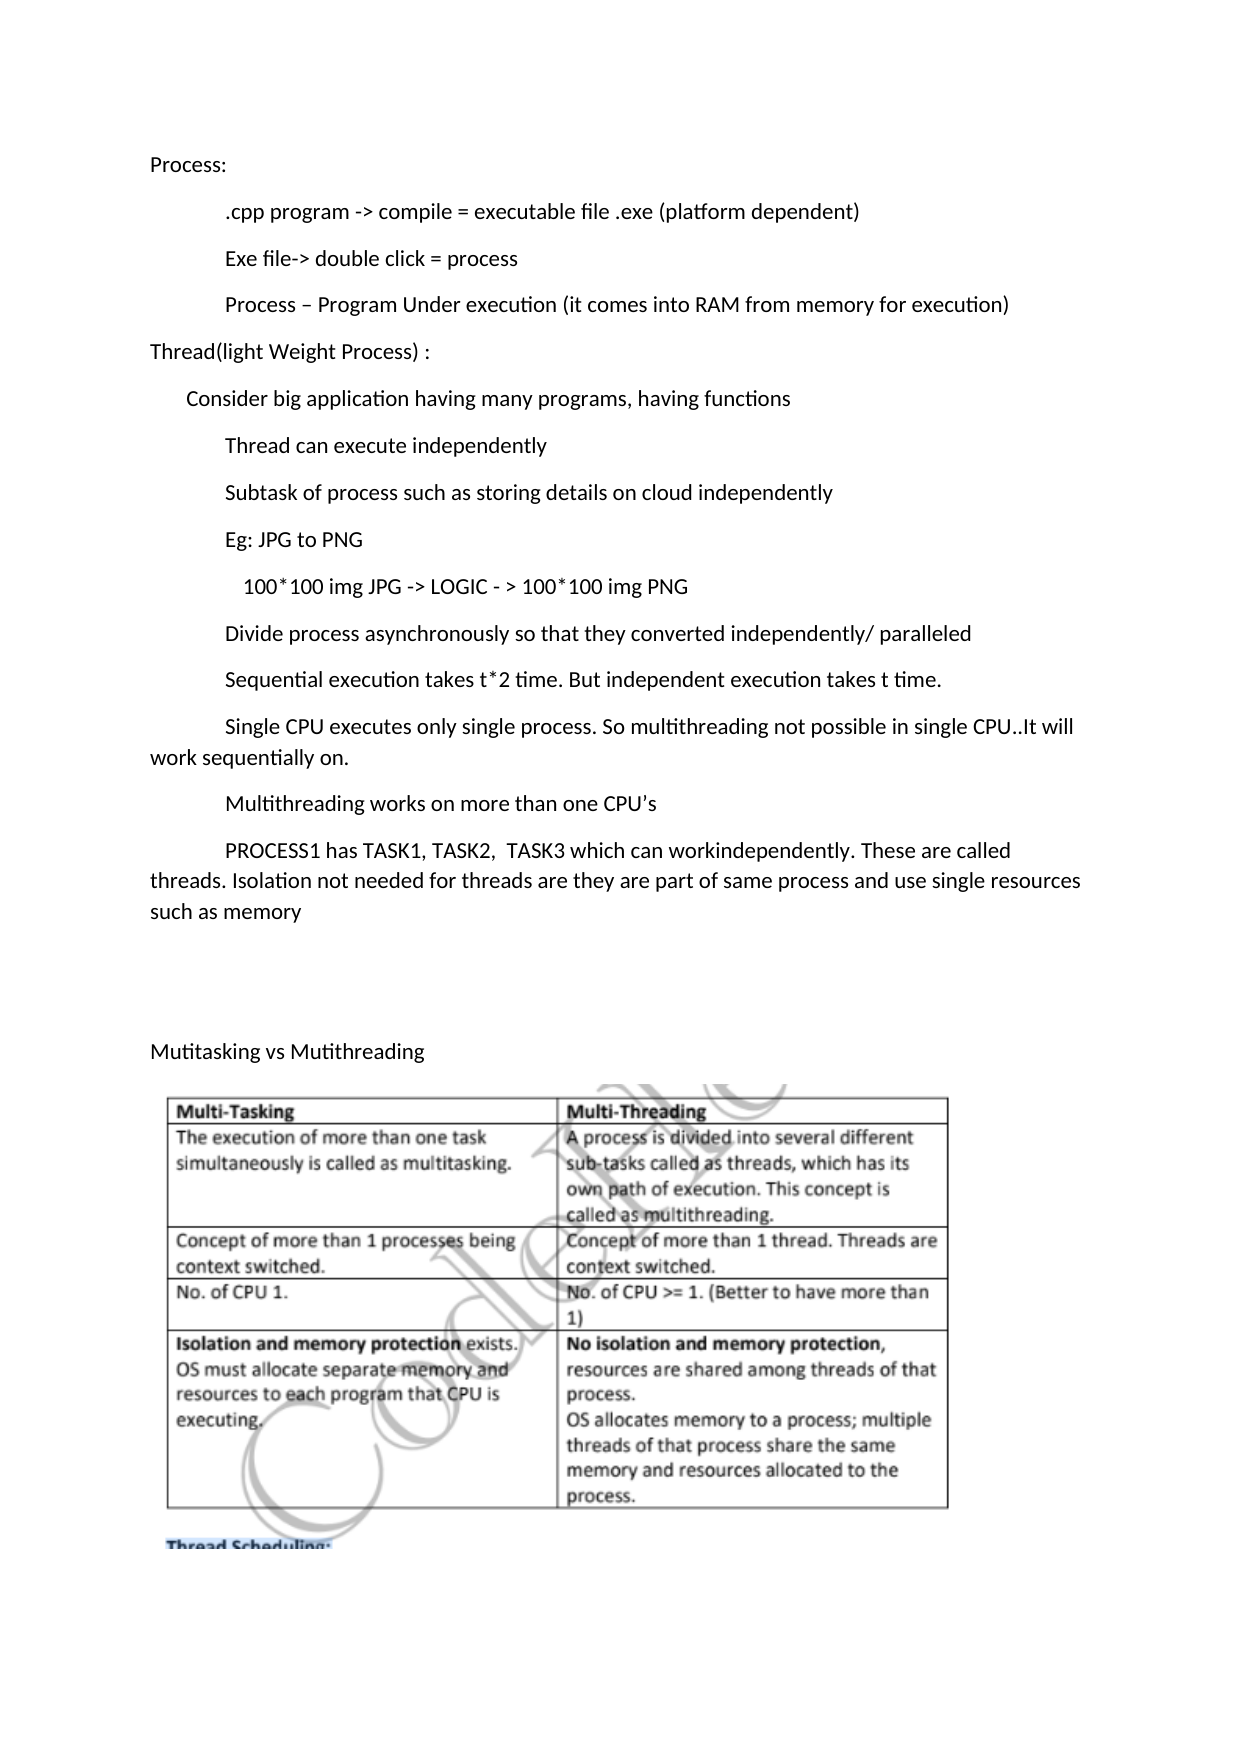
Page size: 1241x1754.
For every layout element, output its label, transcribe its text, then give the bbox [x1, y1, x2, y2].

text Thread can execute independently [150, 431, 1090, 459]
text Process: [150, 150, 1090, 178]
text PROCESS1 has TASK1, TASK2, TASK3 which can workindependently. These are called threads. Isolation not needed for threads are they are part of same process and use single resources such as memory [150, 836, 1090, 925]
text Exe file-> double click = process [150, 244, 1090, 272]
text Thread(light Weight Process) : [150, 337, 1090, 366]
text Sequential execution takes t*2 time. But independent execution takes t time. [150, 666, 1090, 694]
text .cpp program -> compile = executable file .exe (platform dependent) [150, 197, 1090, 225]
text Multithreading works on more than one CPU’s [150, 789, 1090, 818]
text Eg: JPG to PNG [150, 525, 1090, 553]
text Consider big application having many programs, having functions [150, 384, 1090, 412]
text Single CPU executes only single process. So multithreading not possible in single CPU..It will work sequentially on. [150, 712, 1090, 771]
text Mutitasking vs Mutithreading [150, 1037, 1090, 1066]
text 100*100 img JPG -> LOGIC - > 100*100 img PNG [150, 572, 1090, 600]
text Divide process asynchronously so that they converted independently/ paralleled [150, 619, 1090, 647]
text Subtask of process such as storing details on cloud independently [150, 478, 1090, 506]
picture [150, 1084, 1002, 1549]
text Process – Program Under execution (it comes into RAM from memory for execution) [150, 291, 1090, 319]
